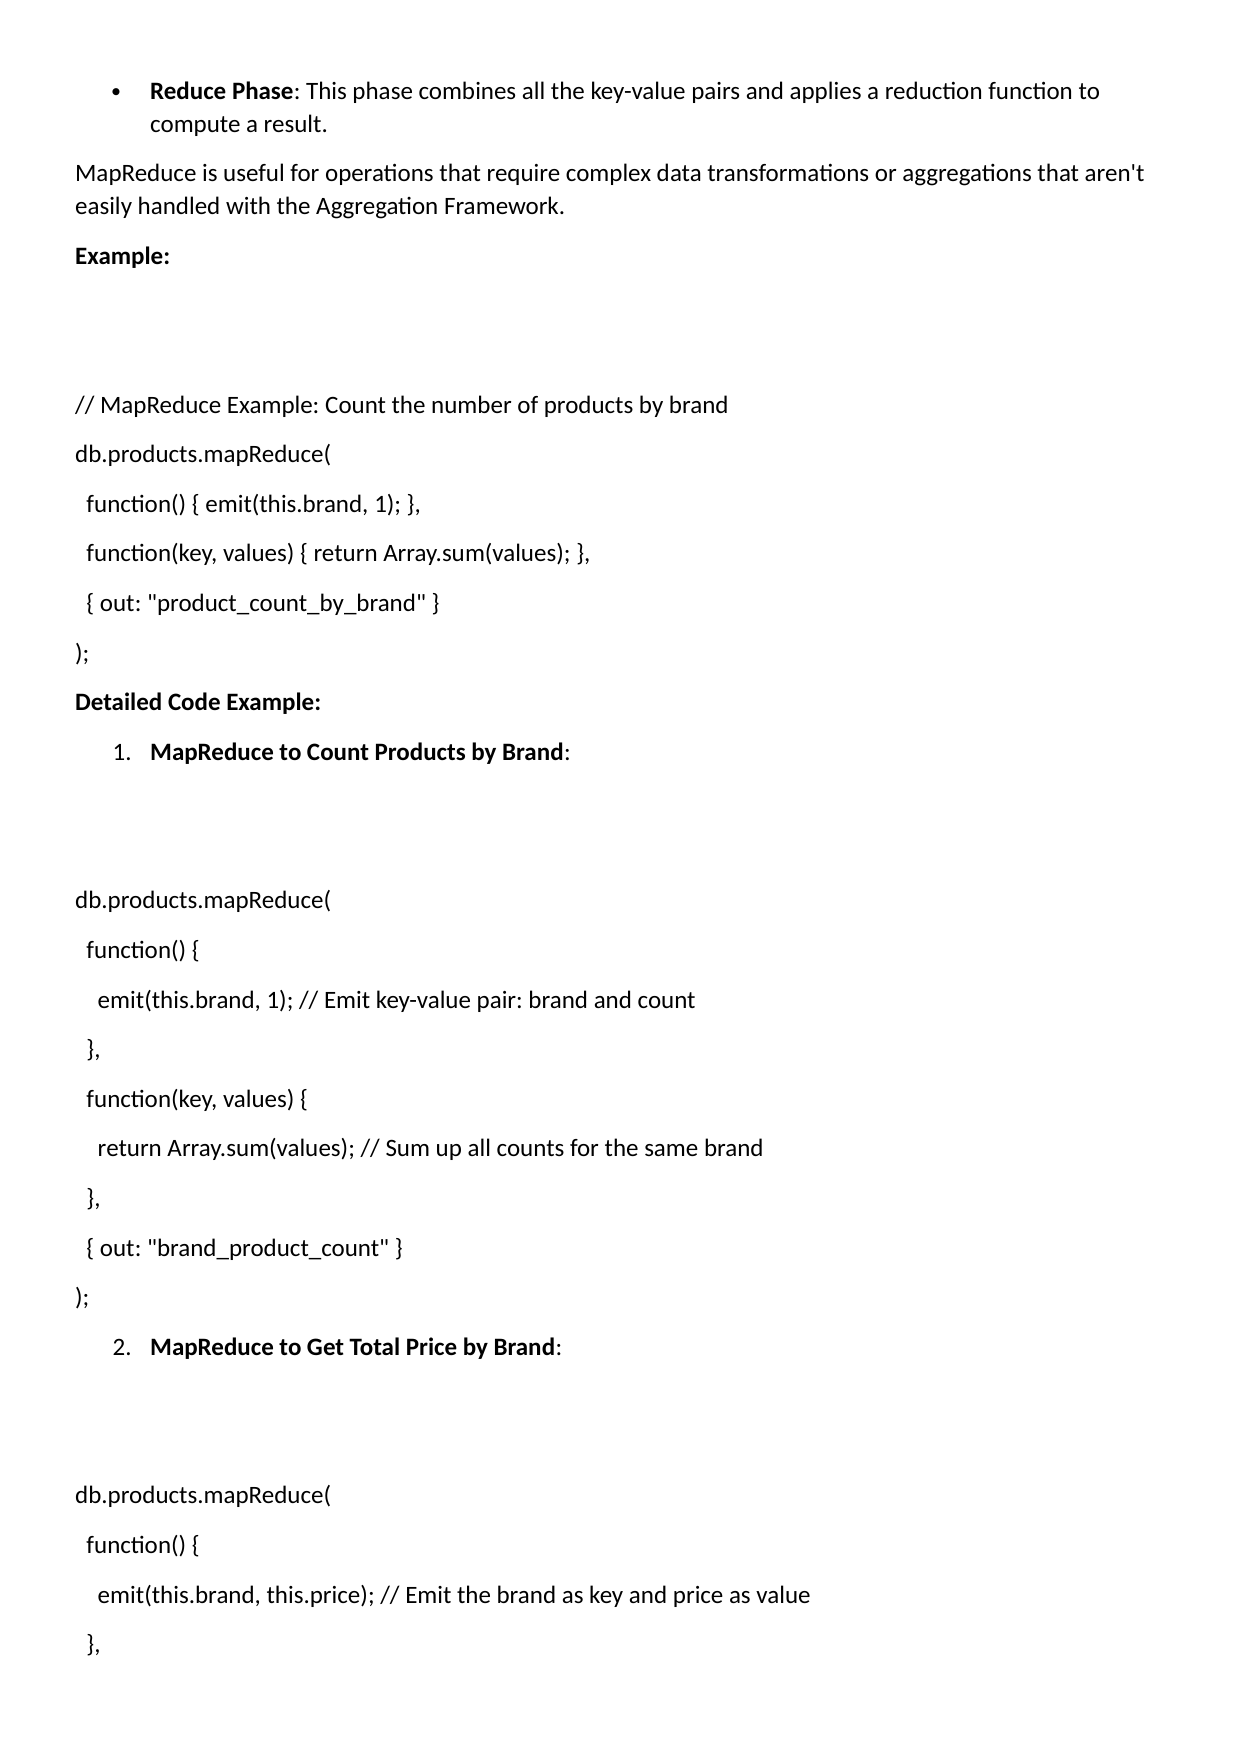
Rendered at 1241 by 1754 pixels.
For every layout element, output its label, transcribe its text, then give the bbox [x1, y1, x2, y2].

text }, [75, 1182, 1165, 1213]
text emit(this.brand, this.price); // Emit the brand as key and price as value [75, 1579, 1165, 1609]
text ); [75, 637, 1165, 667]
text function(key, values) { [75, 1083, 1165, 1113]
text function() { [75, 1529, 1165, 1560]
text emit(this.brand, 1); // Emit key-value pair: brand and count [75, 984, 1165, 1014]
text function() { emit(this.brand, 1); }, [75, 488, 1165, 518]
text // MapReduce Example: Count the number of products by brand [75, 389, 1165, 419]
text }, [75, 1033, 1165, 1064]
text { out: "product_count_by_brand" } [75, 587, 1165, 618]
text function() { [75, 934, 1165, 965]
list Reduce Phase: This phase combines all the key-value pairs and applies a reduction function to compute a result. [112, 75, 1165, 138]
text { out: "brand_product_count" } [75, 1232, 1165, 1262]
text db.products.mapReduce( [75, 884, 1165, 915]
text return Array.sum(values); // Sum up all counts for the same brand [75, 1132, 1165, 1163]
text function(key, values) { return Array.sum(values); }, [75, 537, 1165, 568]
text MapReduce is useful for operations that require complex data transformations or aggregations that aren't easily handled with the Aggregation Framework. [75, 157, 1165, 221]
text db.products.mapReduce( [75, 1479, 1165, 1510]
text db.products.mapReduce( [75, 438, 1165, 469]
text ); [75, 1281, 1165, 1312]
text }, [75, 1628, 1165, 1659]
text Detailed Code Example: [75, 686, 1165, 717]
list MapReduce to Get Total Price by Brand: [112, 1331, 1165, 1361]
list MapReduce to Count Products by Brand: [112, 736, 1165, 766]
text Example: [75, 240, 1165, 271]
